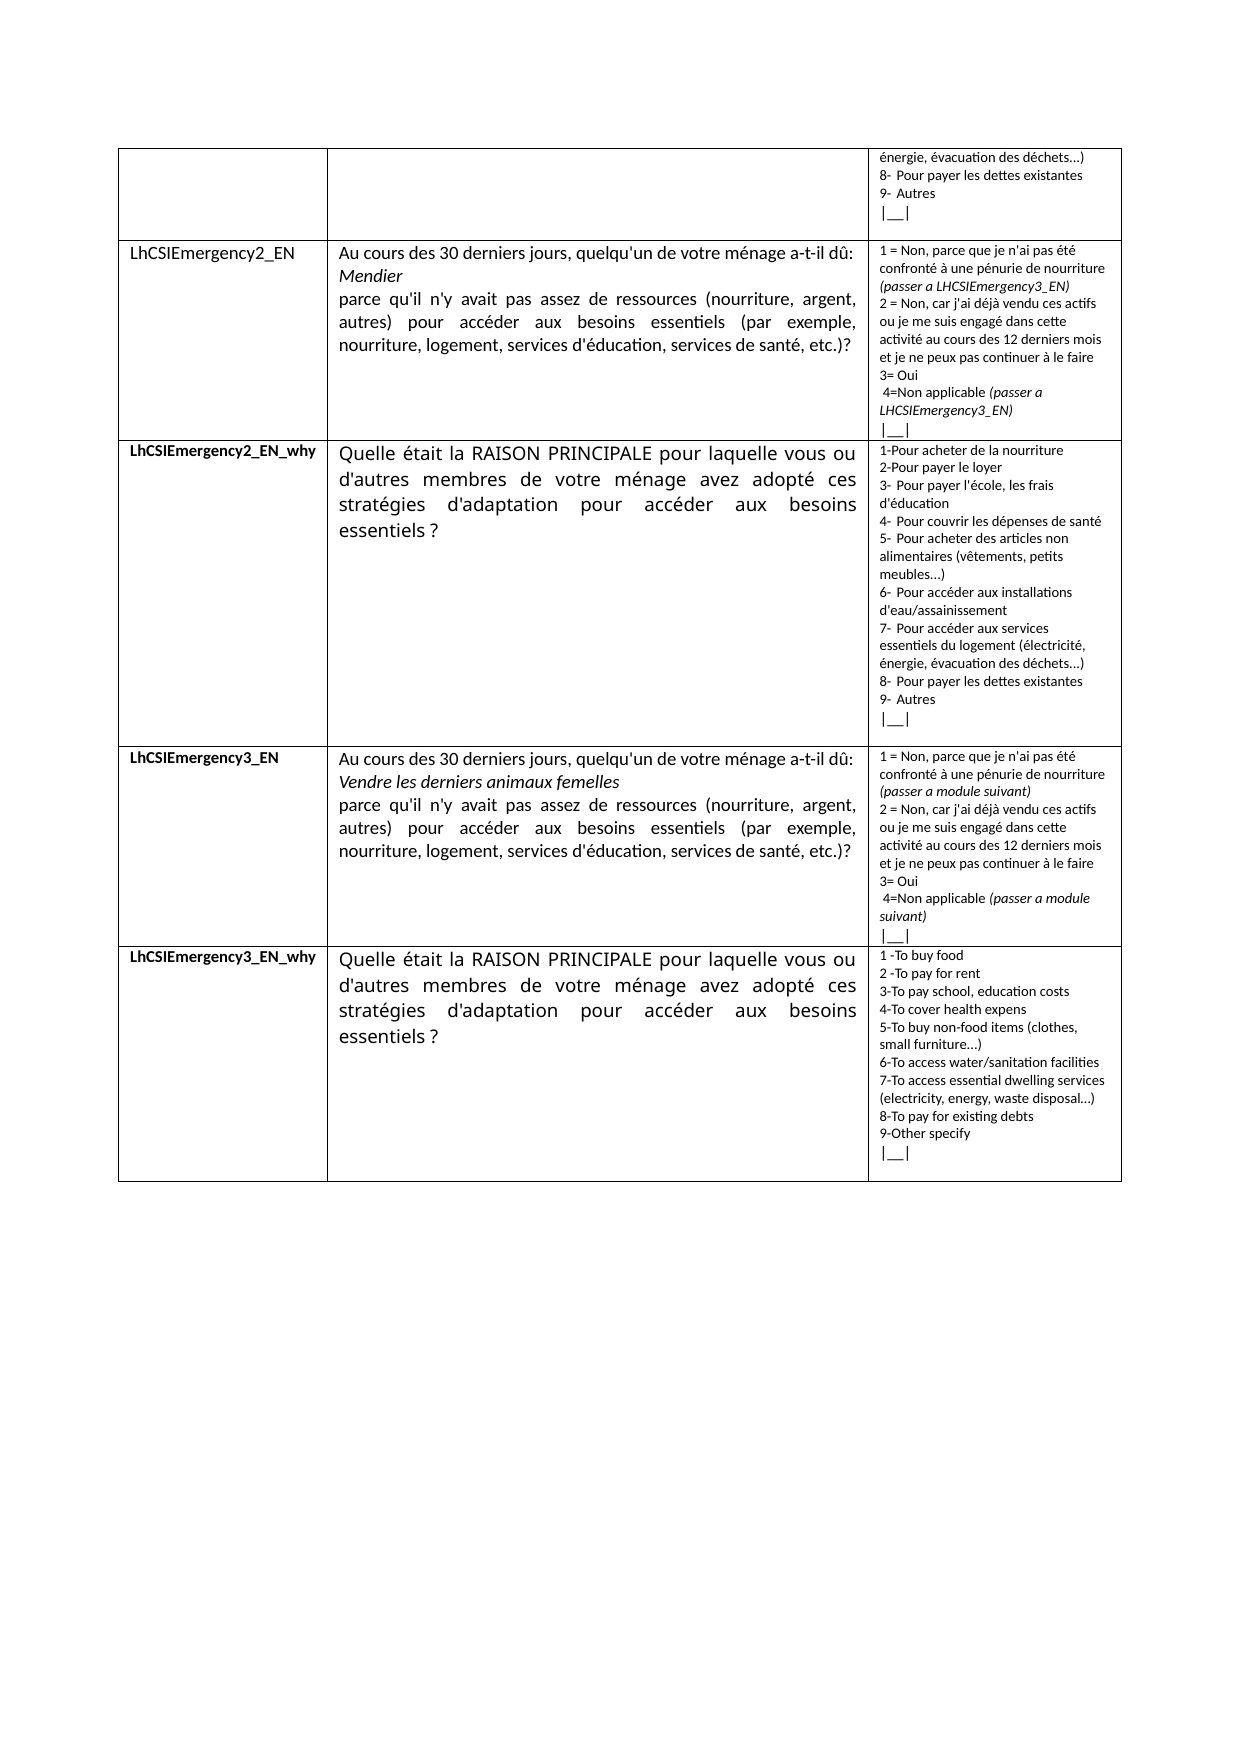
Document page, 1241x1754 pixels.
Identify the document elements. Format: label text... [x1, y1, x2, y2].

table_cell Au cours des 30 derniers jours, quelqu'un de votre ménage a-t-il dû: Mendier parce qu'il n'y avait pas assez de ressources (nourriture, argent, autres) pour accéder aux besoins essentiels (par exemple, nourriture, logement, services d'éducation, services de santé, etc.)? [328, 241, 868, 440]
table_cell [869, 149, 1121, 240]
table_cell 1 -To buy food 2 -To pay for rent 3-To pay school, education costs 4-To cover health expens 5-To buy non-food items (clothes, small furniture...) 6-To access water/sanitation facilities 7-To access essential dwelling services (electricity, energy, waste disposal…) 8-To pay for existing debts 9-Other specify |__| [869, 947, 1121, 1181]
table_cell LhCSIEmergency2_EN [119, 241, 327, 440]
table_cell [119, 149, 327, 240]
table_cell Au cours des 30 derniers jours, quelqu'un de votre ménage a-t-il dû: Vendre les derniers animaux femelles parce qu'il n'y avait pas assez de ressources (nourriture, argent, autres) pour accéder aux besoins essentiels (par exemple, nourriture, logement, services d'éducation, services de santé, etc.)? [328, 747, 868, 946]
table_cell 1 = Non, parce que je n'ai pas été confronté à une pénurie de nourriture (passer a LHCSIEmergency3_EN) 2 = Non, car j'ai déjà vendu ces actifs ou je me suis engagé dans cette activité au cours des 12 derniers mois et je ne peux pas continuer à le faire 3= Oui 4=Non applicable (passer a LHCSIEmergency3_EN) |__| [869, 241, 1121, 440]
table_cell 1 = Non, parce que je n'ai pas été confronté à une pénurie de nourriture (passer a module suivant) 2 = Non, car j'ai déjà vendu ces actifs ou je me suis engagé dans cette activité au cours des 12 derniers mois et je ne peux pas continuer à le faire 3= Oui 4=Non applicable (passer a module suivant) |__| [869, 747, 1121, 946]
table_cell LhCSIEmergency3_EN_why [119, 947, 327, 1181]
table_cell LhCSIEmergency2_EN_why [119, 441, 327, 746]
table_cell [328, 149, 868, 240]
table_cell LhCSIEmergency3_EN [119, 747, 327, 946]
